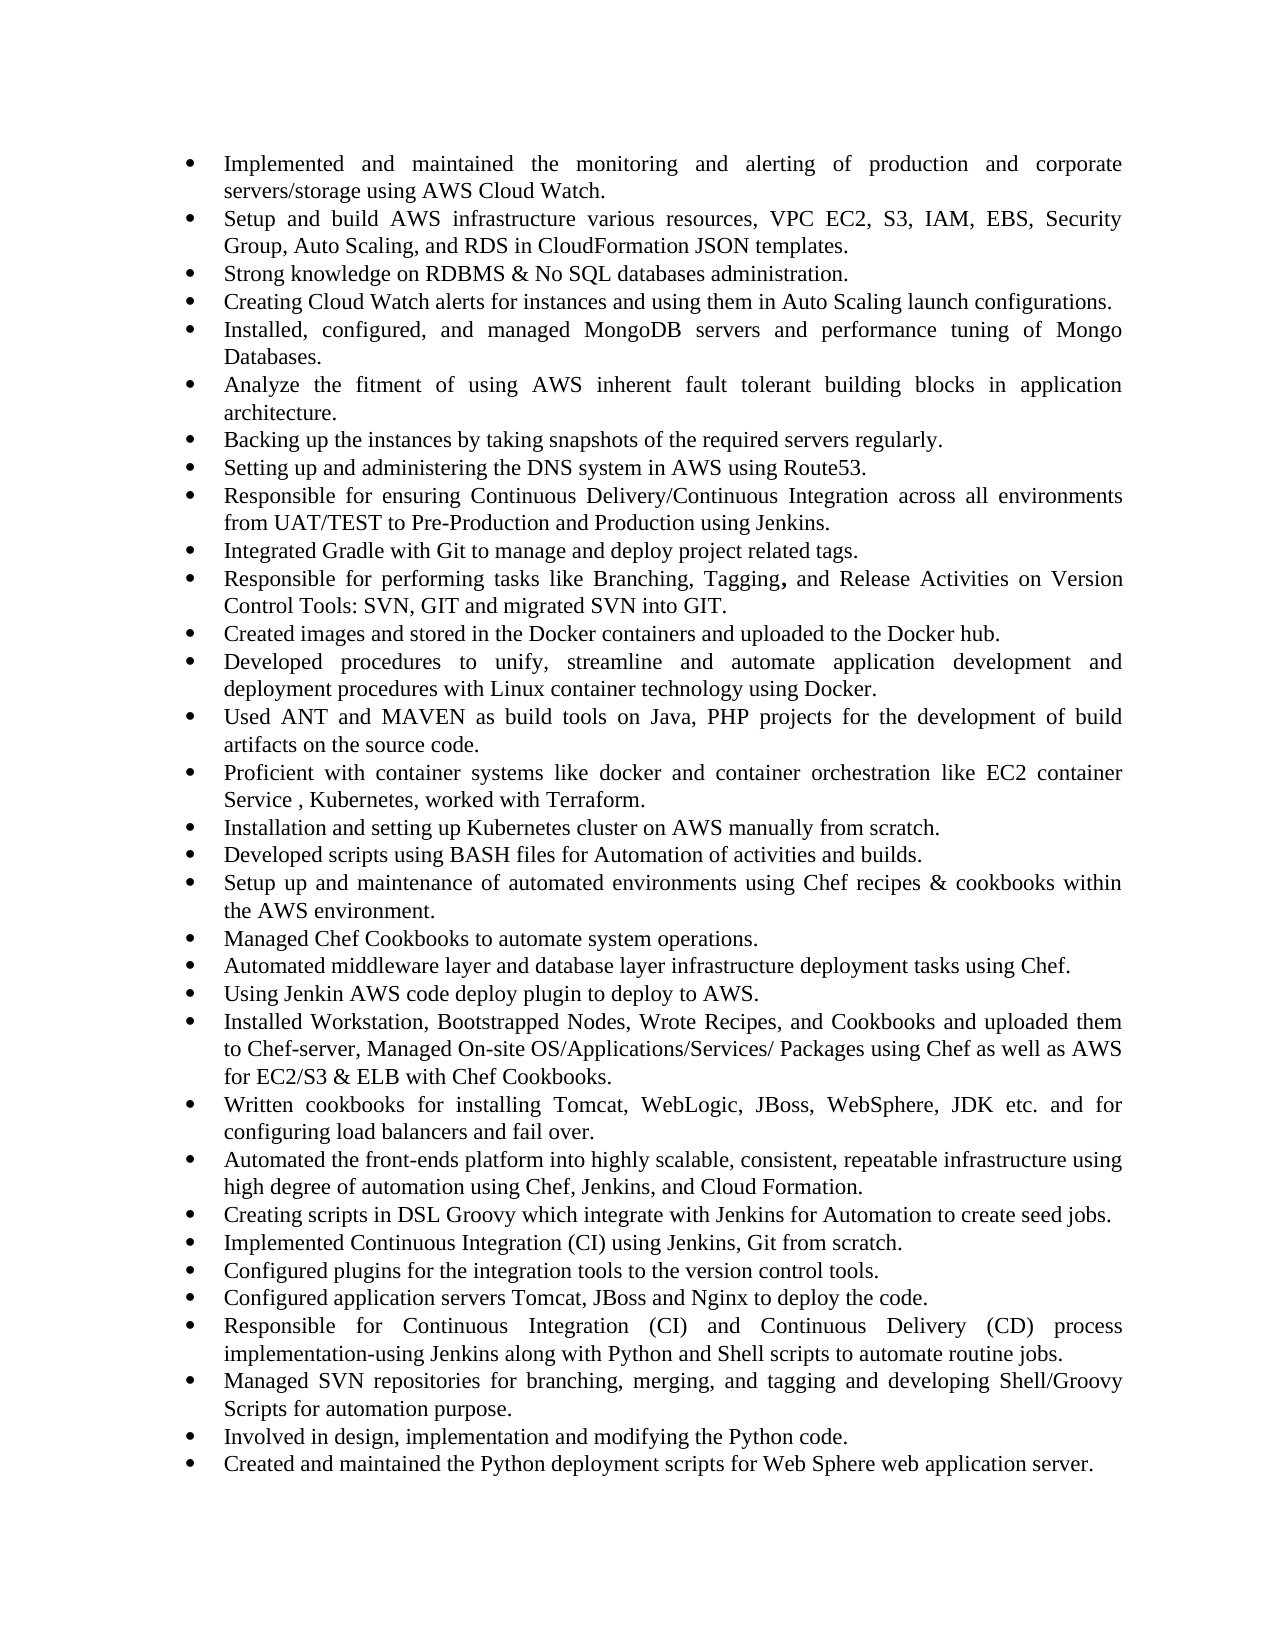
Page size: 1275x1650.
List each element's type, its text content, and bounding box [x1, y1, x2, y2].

list Developed scripts using BASH files for Automation of activities and builds. [186, 842, 1124, 868]
list Created and maintained the Python deployment scripts for Web Sphere web application server. [186, 1451, 1124, 1477]
list Involved in design, implementation and modifying the Python code. [186, 1423, 1124, 1449]
list Automated middleware layer and database layer infrastructure deployment tasks using Chef. [186, 952, 1124, 979]
list Setup up and maintenance of automated environments using Chef recipes & cookbooks within the AWS environment. [186, 869, 1124, 923]
list Managed SVN repositories for branching, merging, and tagging and developing Shell/Groovy Scripts for automation purpose. [186, 1367, 1124, 1421]
list Configured plugins for the integration tools to the version control tools. [186, 1257, 1124, 1283]
list Implemented and maintained the monitoring and alerting of production and corporate servers/storage using AWS Cloud Watch. [186, 150, 1124, 204]
list Creating scripts in DSL Groovy which integrate with Jenkins for Automation to create seed jobs. [186, 1201, 1124, 1227]
list Configured application servers Tomcat, JBoss and Nginx to deploy the code. [186, 1284, 1124, 1311]
list Integrated Gradle with Git to manage and deploy project related tags. [186, 537, 1124, 564]
list Using Jenkin AWS code deploy plugin to deploy to AWS. [186, 980, 1124, 1007]
list Responsible for ensuring Continuous Delivery/Continuous Integration across all environments from UAT/TEST to Pre-Production and Production using Jenkins. [186, 482, 1124, 536]
list Implemented Continuous Integration (CI) using Jenkins, Git from scratch. [186, 1229, 1124, 1255]
list Backing up the instances by taking snapshots of the required servers regularly. [186, 426, 1124, 453]
list Managed Chef Cookbooks to automate system operations. [186, 924, 1124, 951]
list Automated the front-ends platform into highly scalable, consistent, repeatable infrastructure using high degree of automation using Chef, Jenkins, and Cloud Formation. [186, 1146, 1124, 1199]
list Creating Cloud Watch alerts for instances and using them in Auto Scaling launch configurations. [186, 288, 1124, 314]
list Setting up and administering the DNS system in AWS using Route53. [186, 454, 1124, 481]
list Developed procedures to unify, streamline and automate application development and deployment procedures with Linux container technology using Docker. [186, 648, 1124, 702]
list Written cookbooks for installing Tomcat, WebLogic, JBoss, WebSphere, JDK etc. and for configuring load balancers and fail over. [186, 1091, 1124, 1144]
list Analyze the fitment of using AWS inherent fault tolerant building blocks in application architecture. [186, 371, 1124, 425]
list Setup and build AWS infrastructure various resources, VPC EC2, S3, IAM, EBS, Security Group, Auto Scaling, and RDS in CloudFormation JSON templates. [186, 205, 1124, 259]
list Strong knowledge on RDBMS & No SQL databases administration. [186, 260, 1124, 287]
list Installation and setting up Kubernetes cluster on AWS manually from scratch. [186, 814, 1124, 840]
list Created images and stored in the Docker containers and uploaded to the Docker hub. [186, 620, 1124, 647]
list Installed, configured, and managed MongoDB servers and performance tuning of Mongo Databases. [186, 316, 1124, 370]
list Responsible for performing tasks like Branching, Tagging, and Release Activities on Version Control Tools: SVN, GIT and migrated SVN into GIT. [186, 565, 1124, 619]
list Installed Workstation, Bootstrapped Nodes, Wrote Recipes, and Cookbooks and uploaded them to Chef-server, Managed On-site OS/Applications/Services/ Packages using Chef as well as AWS for EC2/S3 & ELB with Chef Cookbooks. [186, 1008, 1124, 1089]
list Used ANT and MAVEN as build tools on Java, PHP projects for the development of build artifacts on the source code. [186, 703, 1124, 757]
list Proficient with container systems like docker and container orchestration like EC2 container Service , Kubernetes, worked with Terraform. [186, 758, 1124, 812]
list Responsible for Continuous Integration (CI) and Continuous Delivery (CD) process implementation-using Jenkins along with Python and Shell scripts to automate routine jobs. [186, 1312, 1124, 1366]
